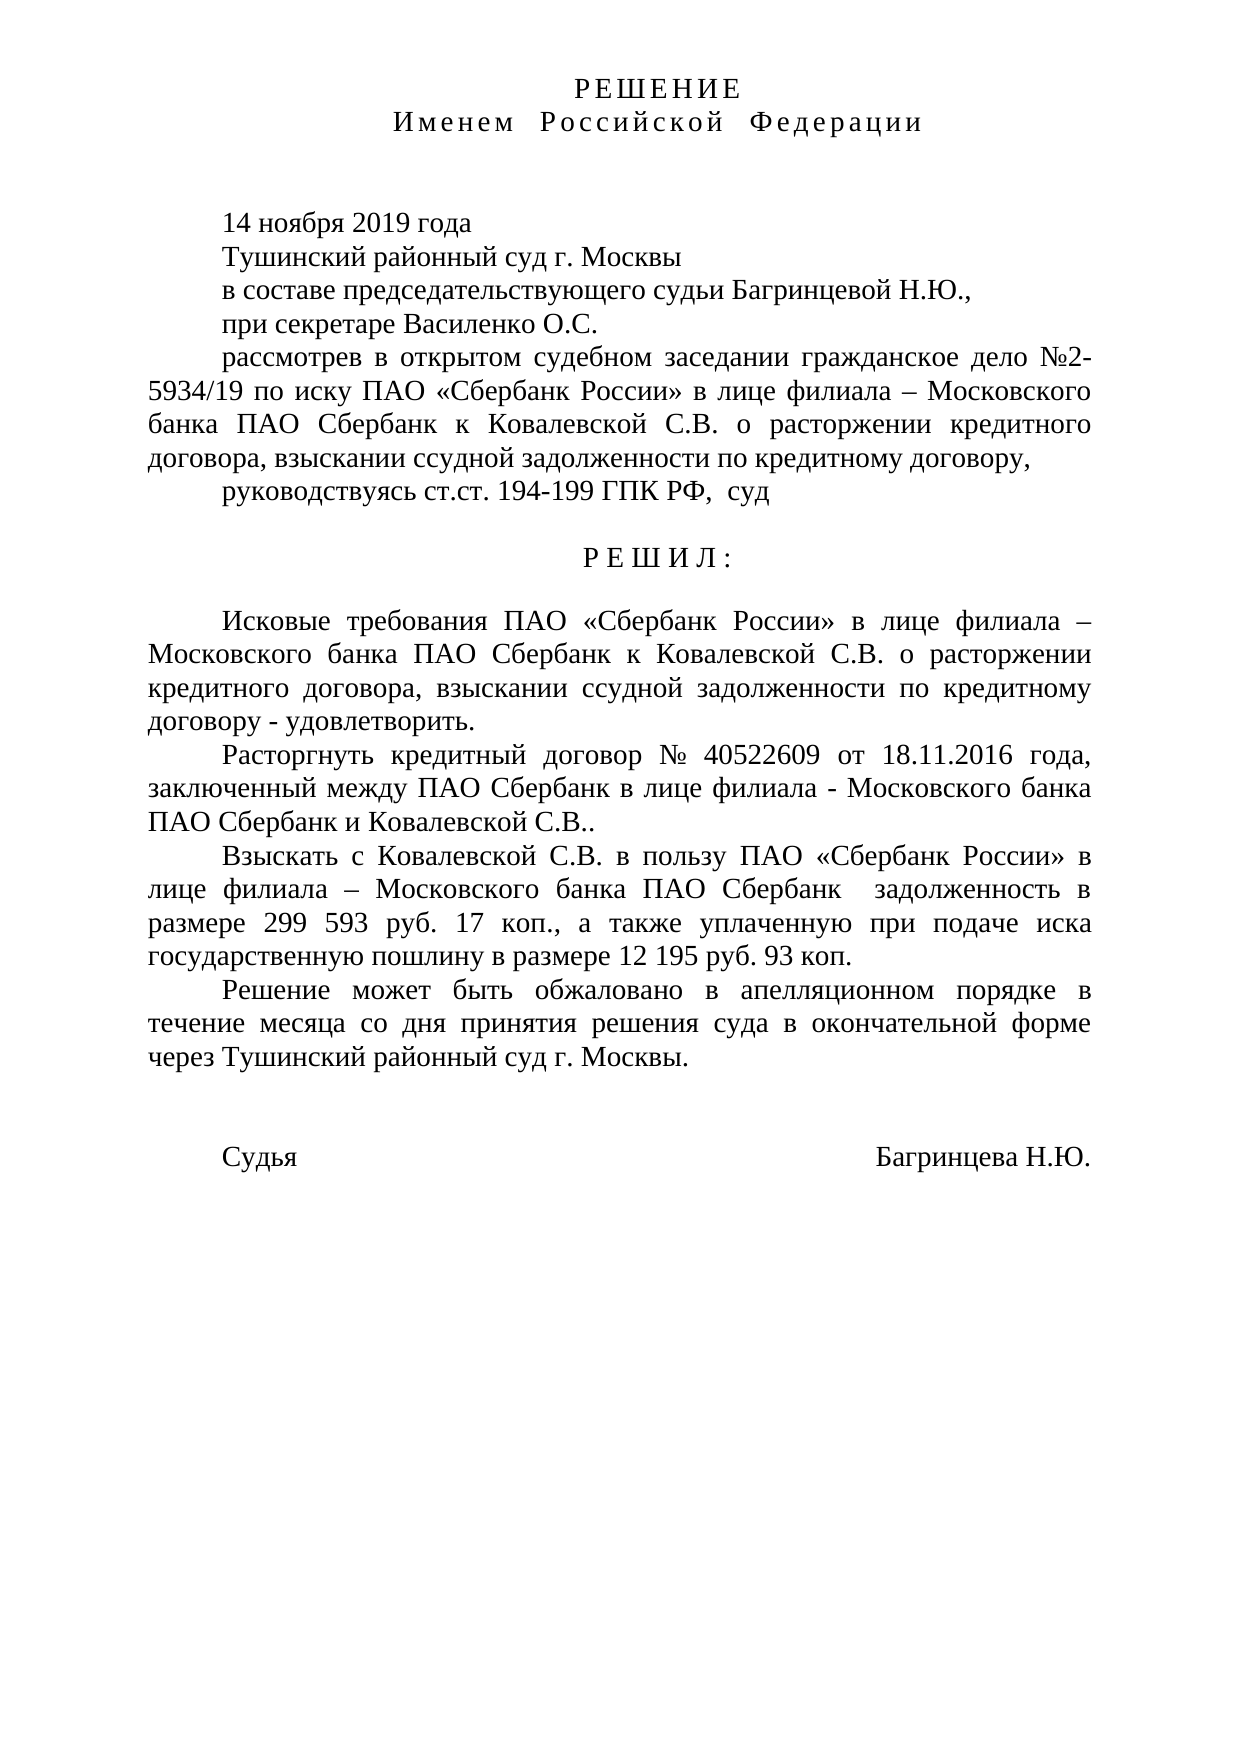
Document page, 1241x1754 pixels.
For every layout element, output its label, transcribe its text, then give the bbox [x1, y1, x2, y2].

text рассмотрев в открытом судебном заседании гражданское дело №2-5934/19 по иску ПАО «Сбербанк России» в лице филиала – Московского банка ПАО Сбербанк к Ковалевской С.В. о расторжении кредитного договора, взыскании ссудной задолженности по кредитному договору, [148, 339, 1092, 473]
text Судья Багринцева Н.Ю. [148, 1139, 1092, 1173]
text Р Е Ш И Л : [148, 541, 1092, 574]
text Расторгнуть кредитный договор № 40522609 от 18.11.2016 года, заключенный между ПАО Сбербанк в лице филиала - Московского банка ПАО Сбербанк и Ковалевской С.В.. [148, 737, 1092, 838]
text в составе председательствующего судьи Багринцевой Н.Ю., [148, 272, 1092, 306]
title РЕШЕНИЕ [148, 71, 1092, 104]
text Взыскать с Ковалевской С.В. в пользу ПАО «Сбербанк России» в лице филиала – Московского банка ПАО Сбербанк задолженность в размере 299 593 руб. 17 коп., а также уплаченную при подаче иска государственную пошлину в размере 12 195 руб. 93 коп. [148, 838, 1092, 972]
text Решение может быть обжаловано в апелляционном порядке в течение месяца со дня принятия решения суда в окончательной форме через Тушинский районный суд г. Москвы. [148, 972, 1092, 1072]
text при секретаре Василенко О.С. [148, 306, 1092, 339]
text 14 ноября 2019 года [148, 205, 1092, 239]
text руководствуясь ст.ст. 194-199 ГПК РФ, суд [148, 473, 1092, 507]
text Тушинский районный суд г. Москвы [148, 239, 1092, 272]
text Исковые требования ПАО «Сбербанк России» в лице филиала – Московского банка ПАО Сбербанк к Ковалевской С.В. о расторжении кредитного договора, взыскании ссудной задолженности по кредитному договору - удовлетворить. [148, 603, 1092, 737]
text Именем Российской Федерации [148, 104, 1092, 138]
